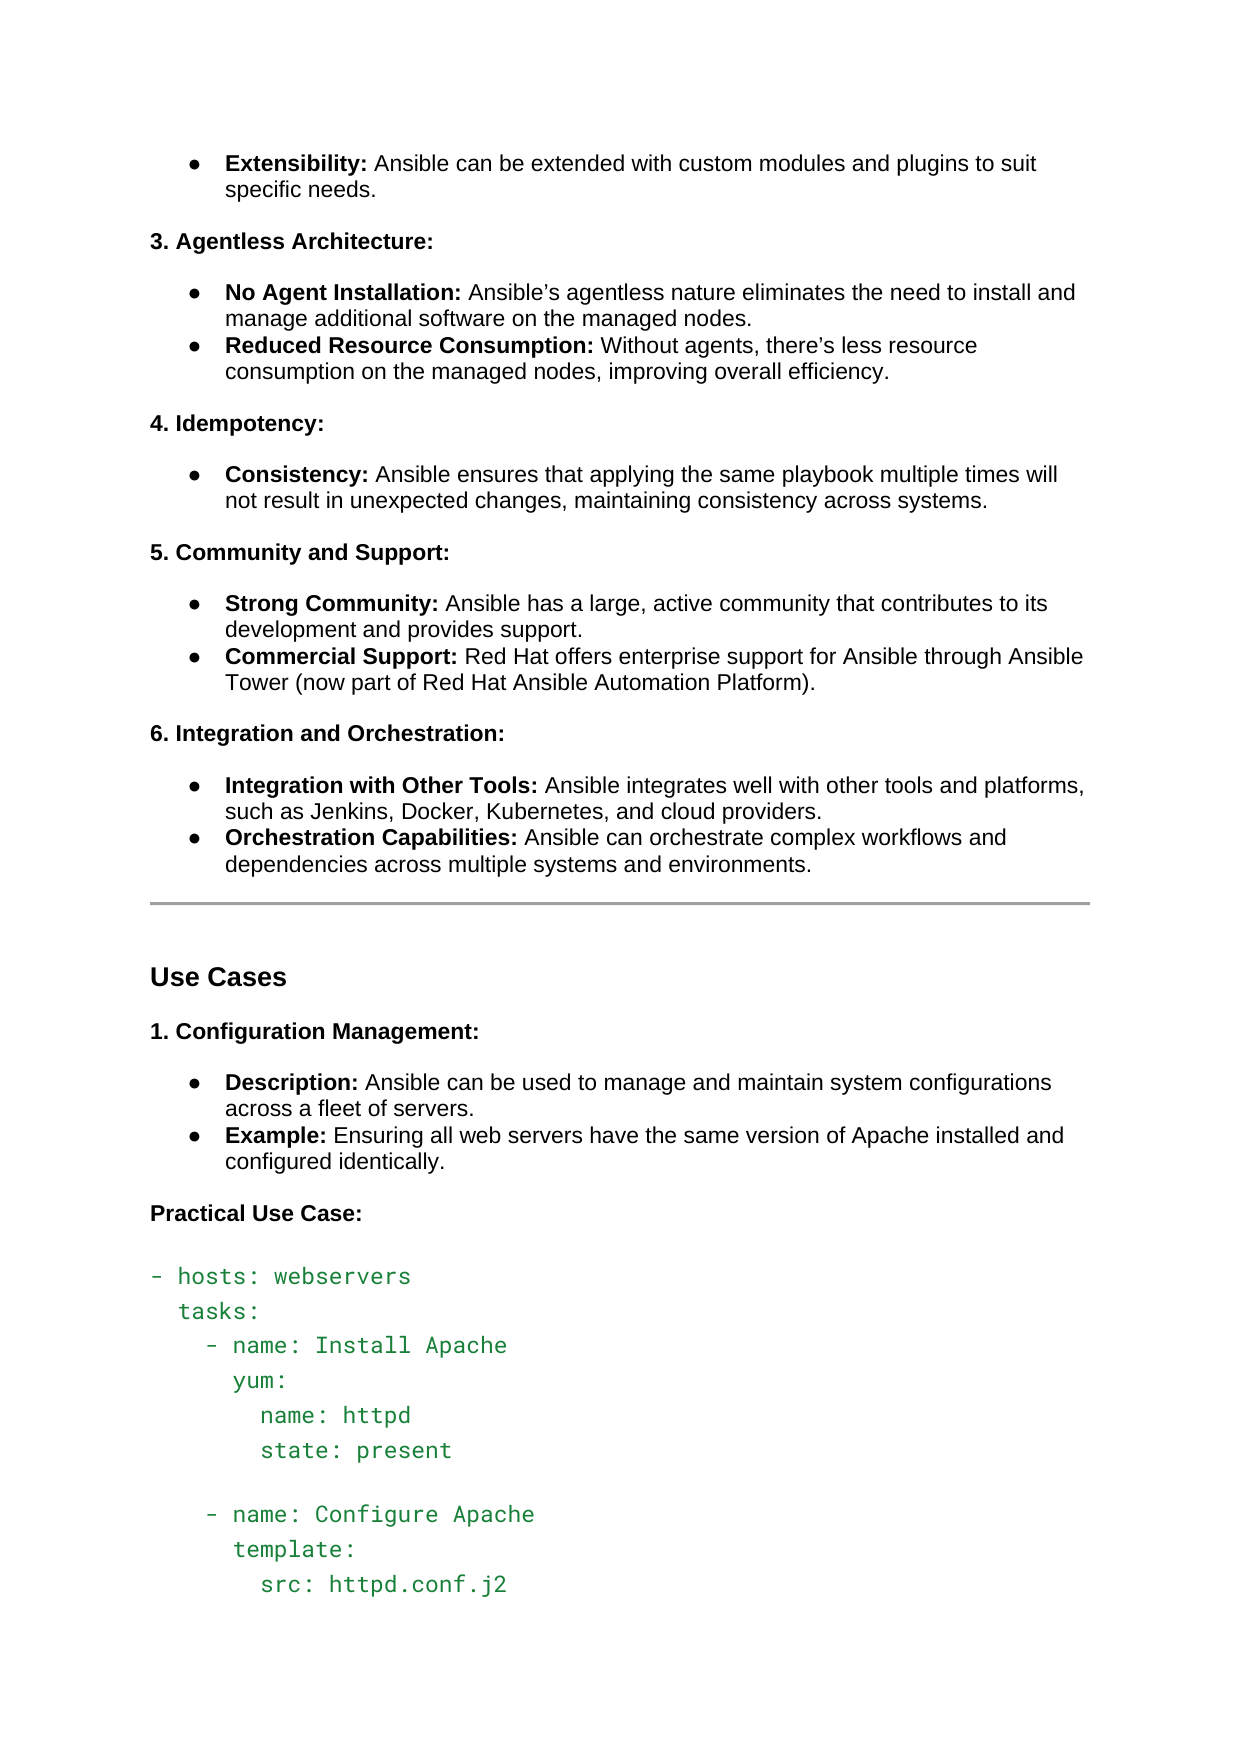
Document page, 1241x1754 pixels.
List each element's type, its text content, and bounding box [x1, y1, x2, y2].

text - name: Install Apache [150, 1330, 1090, 1360]
text yum: [150, 1364, 1090, 1395]
list Integration with Other Tools: Ansible integrates well with other tools and platforms, such as Jenkins, Docker, Kubernetes, and cloud providers. [187, 772, 1090, 824]
text 6. Integration and Orchestration: [150, 720, 1090, 747]
list Reduced Resource Consumption: Without agents, there’s less resource consumption on the managed nodes, improving overall efficiency. [187, 332, 1090, 384]
list Commercial Support: Red Hat offers enterprise support for Ansible through Ansible Tower (now part of Red Hat Ansible Automation Platform). [187, 643, 1090, 695]
text state: present [150, 1434, 1090, 1464]
list Example: Ensuring all web servers have the same version of Apache installed and configured identically. [187, 1122, 1090, 1174]
text 5. Community and Support: [150, 538, 1090, 565]
text tasks: [150, 1295, 1090, 1325]
list Consistency: Ansible ensures that applying the same playbook multiple times will not result in unexpected changes, maintaining consistency across systems. [187, 461, 1090, 513]
text 4. Idempotency: [150, 409, 1090, 436]
list Description: Ansible can be used to manage and maintain system configurations across a fleet of servers. [187, 1069, 1090, 1122]
text src: httpd.conf.j2 [150, 1568, 1090, 1598]
text name: httpd [150, 1399, 1090, 1429]
subtitle Use Cases [150, 961, 1090, 993]
list Strong Community: Ansible has a large, active community that contributes to its development and provides support. [187, 590, 1090, 643]
text Practical Use Case: - hosts: webservers [150, 1199, 1090, 1291]
text 3. Agentless Architecture: [150, 228, 1090, 254]
list Orchestration Capabilities: Ansible can orchestrate complex workflows and dependencies across multiple systems and environments. [187, 824, 1090, 877]
text 1. Configuration Management: [150, 1018, 1090, 1044]
list No Agent Installation: Ansible’s agentless nature eliminates the need to install and manage additional software on the managed nodes. [187, 279, 1090, 332]
text template: [150, 1533, 1090, 1564]
text - name: Configure Apache [150, 1499, 1090, 1529]
list Extensibility: Ansible can be extended with custom modules and plugins to suit specific needs. [187, 150, 1090, 203]
